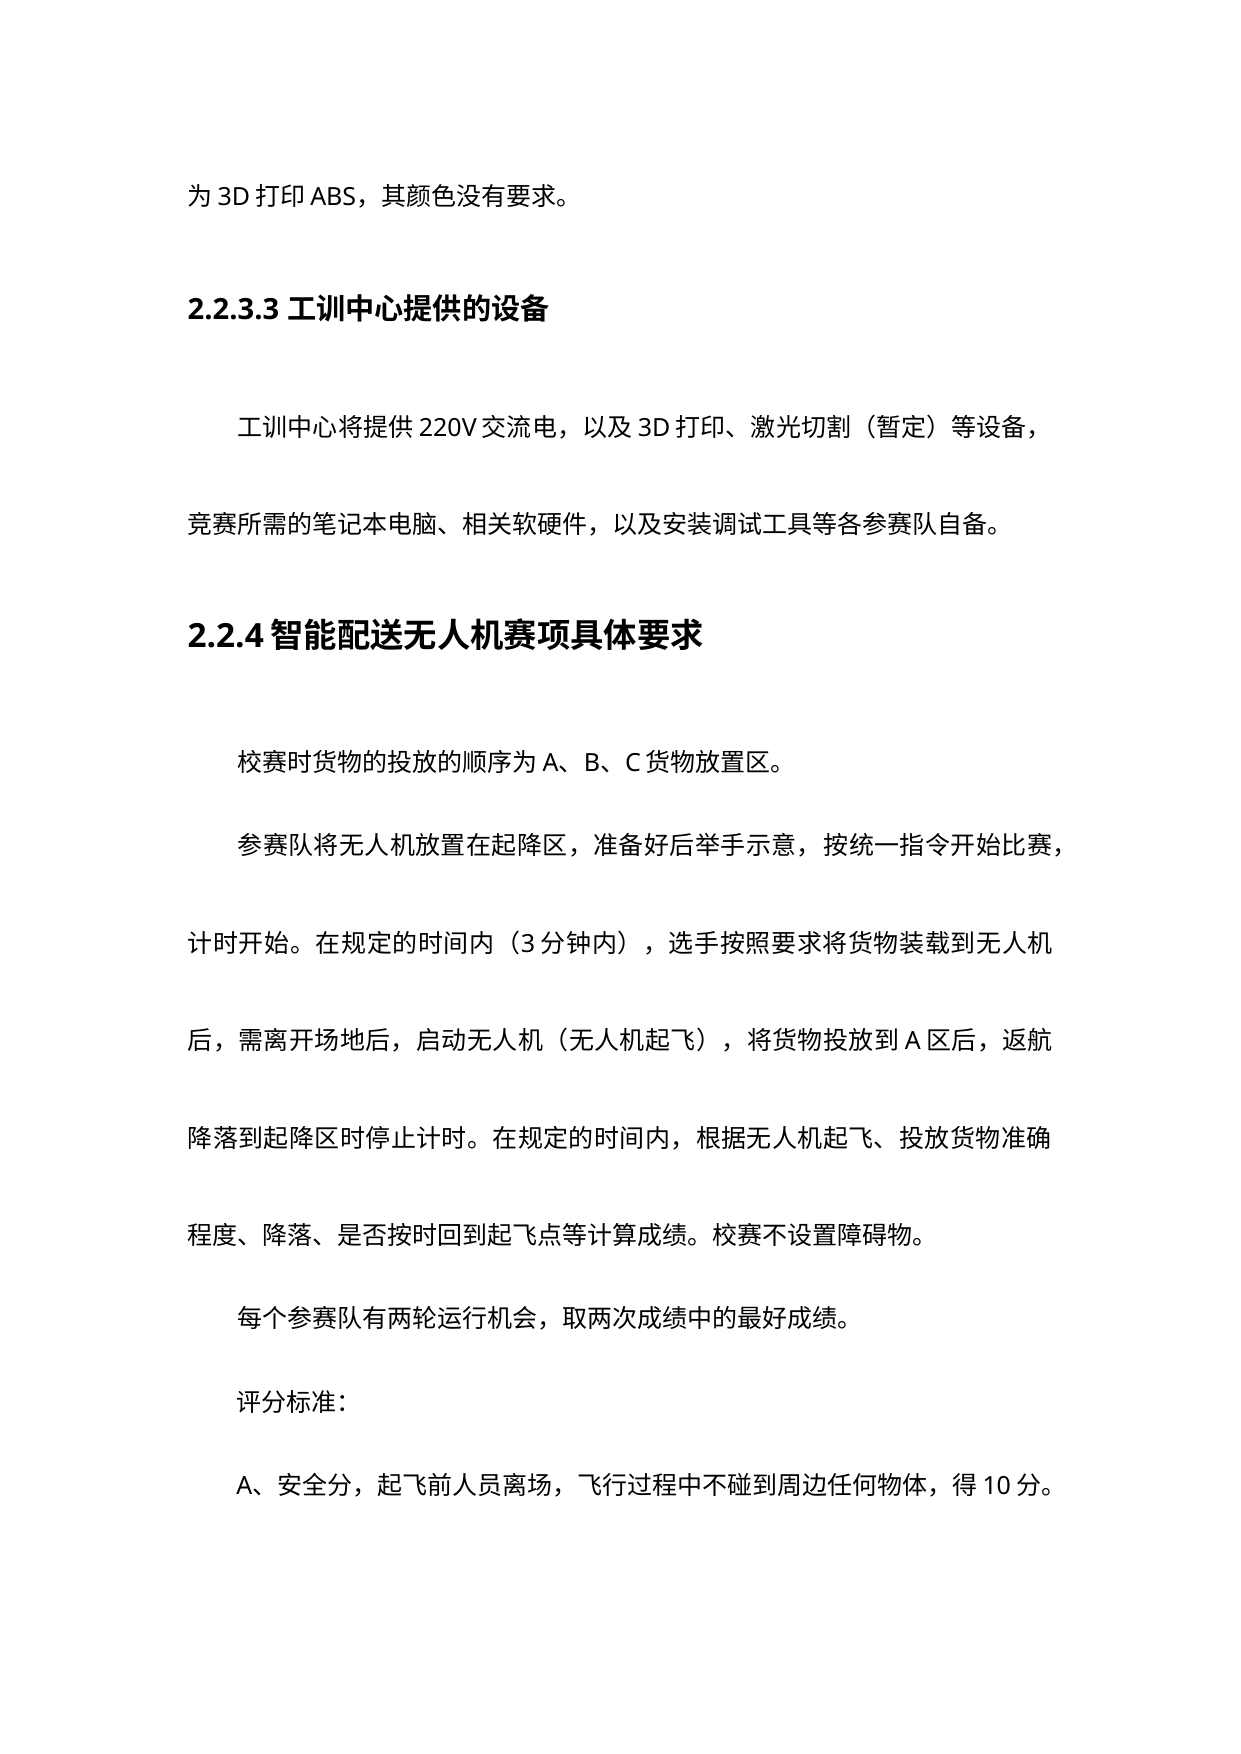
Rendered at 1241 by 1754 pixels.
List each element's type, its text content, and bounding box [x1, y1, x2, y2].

subtitle 2.2.3.3 工训中心提供的设备 [187, 274, 1053, 339]
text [187, 162, 1053, 227]
text 每个参赛队有两轮运行机会，取两次成绩中的最好成绩。 [187, 1284, 1053, 1349]
text A、安全分，起飞前人员离场，飞行过程中不碰到周边任何物体，得10分。 [187, 1451, 1053, 1516]
text 参赛队将无人机放置在起降区，准备好后举手示意，按统一指令开始比赛，计时开始。在规定的时间内（3分钟内），选手按照要求将货物装载到无人机后，需离开场地后，启动无人机（无人机起飞），将货物投放到A区后，返航降落到起降区时停止计时。在规定的时间内，根据无人机起飞、投放货物准确程度、降落、是否按时回到起飞点等计算成绩。校赛不设置障碍物。 [187, 811, 1053, 1266]
text 校赛时货物的投放的顺序为A、B、C货物放置区。 [187, 728, 1053, 793]
text 工训中心将提供220V交流电，以及3D打印、激光切割（暂定）等设备，竞赛所需的笔记本电脑、相关软硬件，以及安装调试工具等各参赛队自备。 [187, 393, 1053, 556]
subtitle 2.2.4智能配送无人机赛项具体要求 [187, 601, 1053, 666]
text 评分标准： [187, 1368, 1053, 1433]
